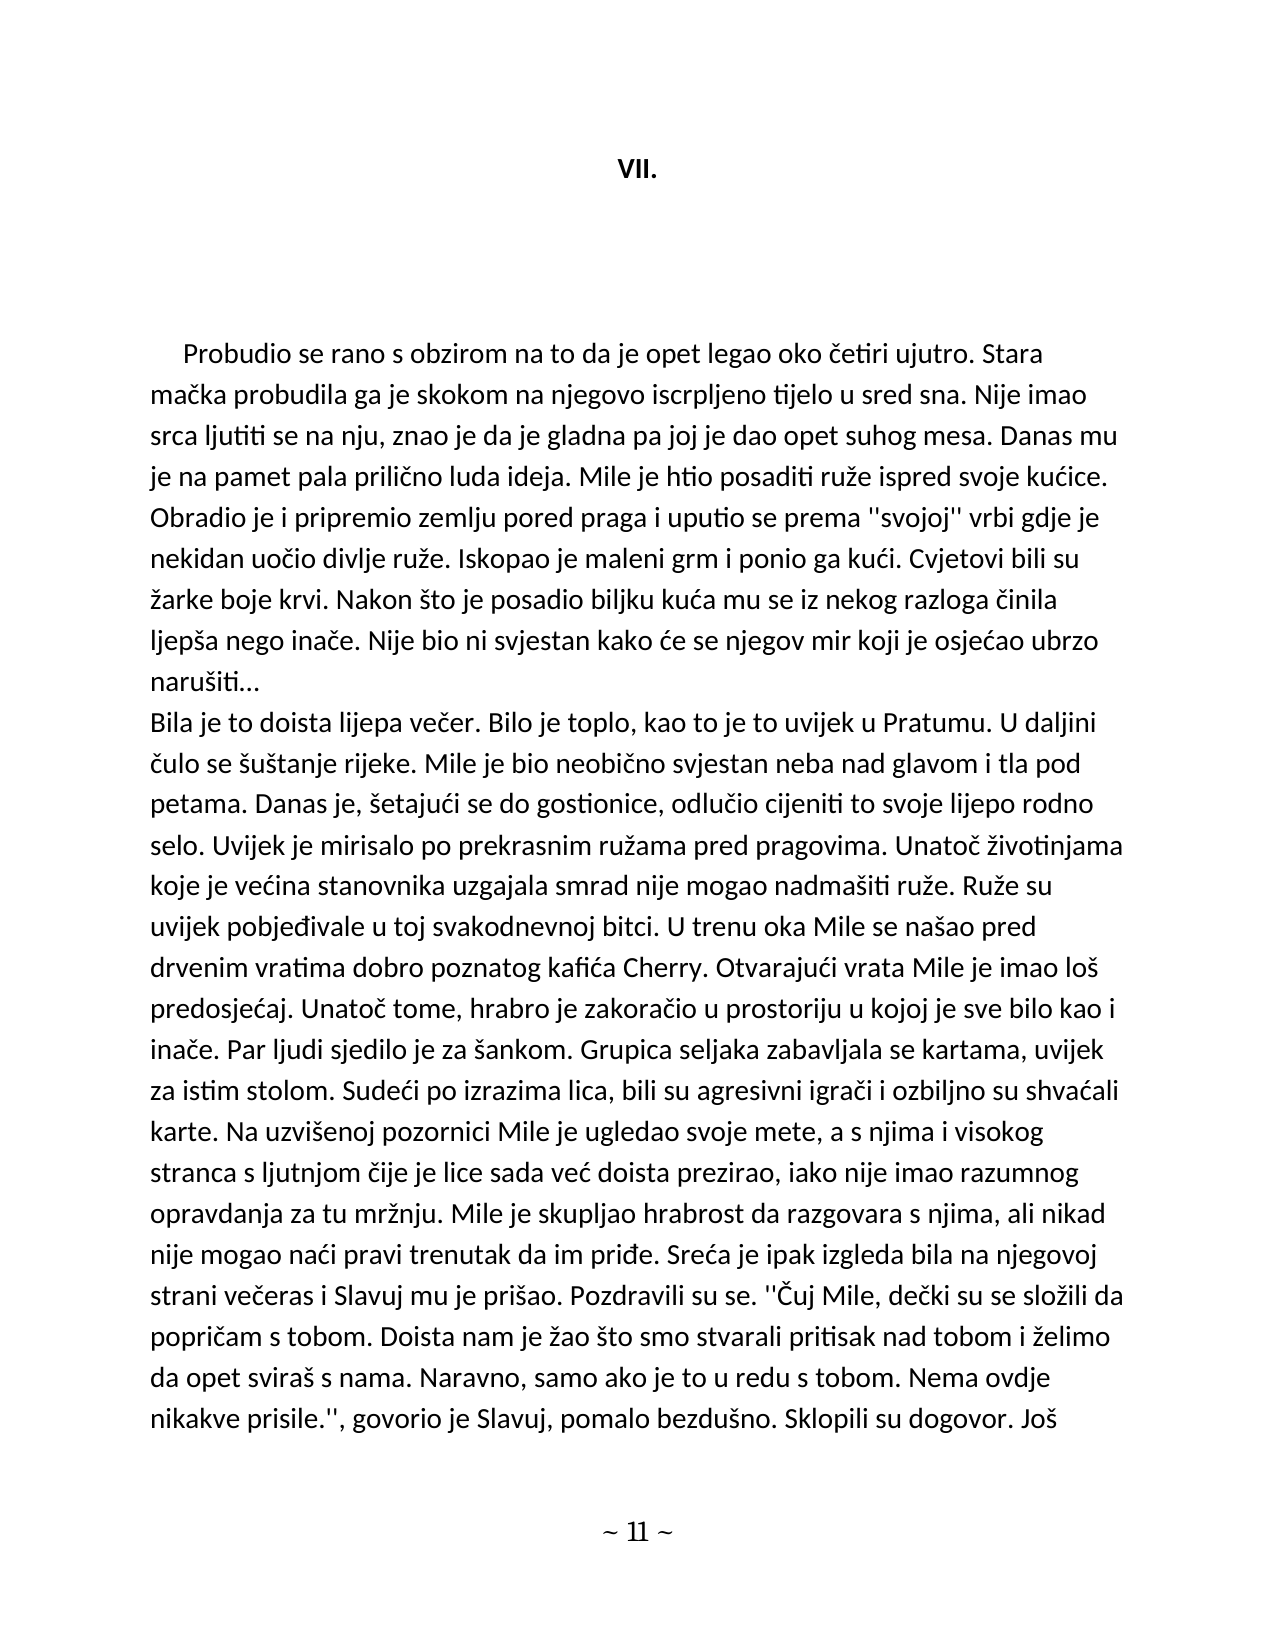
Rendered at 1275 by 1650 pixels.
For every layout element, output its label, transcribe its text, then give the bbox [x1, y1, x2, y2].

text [150, 335, 1125, 1435]
text VII. [150, 150, 1125, 186]
